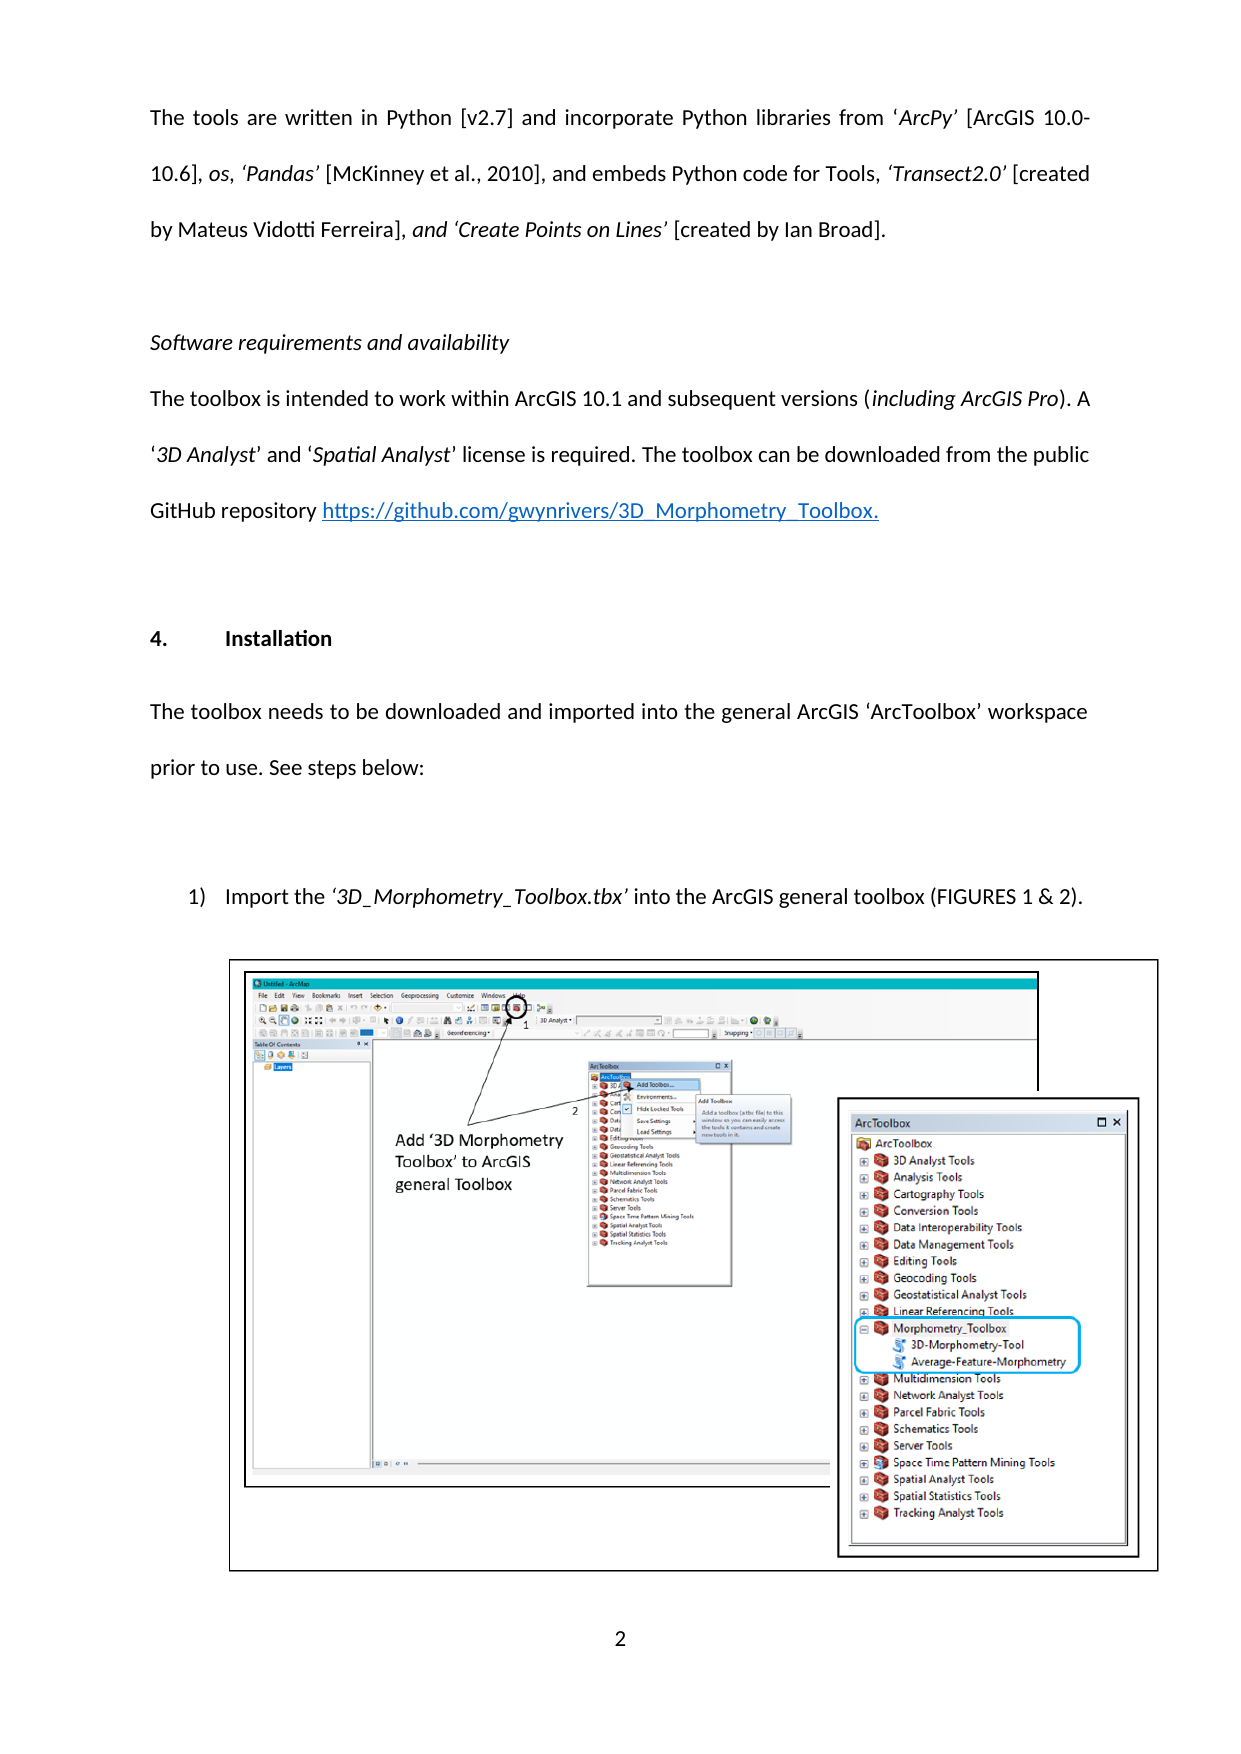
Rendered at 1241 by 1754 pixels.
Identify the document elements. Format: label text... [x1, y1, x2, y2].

text Software requirements and availability [150, 328, 1090, 356]
text The toolbox is intended to work within ArcGIS 10.1 and subsequent versions (including ArcGIS Pro). A ‘3D Analyst’ and ‘Spatial Analyst’ license is required. The toolbox can be downloaded from the public GitHub repository https://github.com/gwynrivers/3D_Morphometry_Toolbox. [150, 384, 1090, 524]
picture [223, 954, 1164, 1578]
text The toolbox needs to be downloaded and imported into the general ArcGIS ‘ArcToolbox’ workspace prior to use. See steps below: [150, 697, 1090, 781]
text The tools are written in Python [v2.7] and incorporate Python libraries from ‘ArcPy’ [ArcGIS 10.0-10.6], os, ‘Pandas’ [McKinney et al., 2010], and embeds Python code for Tools, ‘Transect2.0’ [created by Mateus Vidotti Ferreira], and ‘Create Points on Lines’ [created by Ian Broad]. [150, 103, 1090, 243]
list Installation [150, 624, 1090, 652]
list Import the ‘3D_Morphometry_Toolbox.tbx’ into the ArcGIS general toolbox (FIGURES 1 & 2). [187, 882, 1090, 910]
